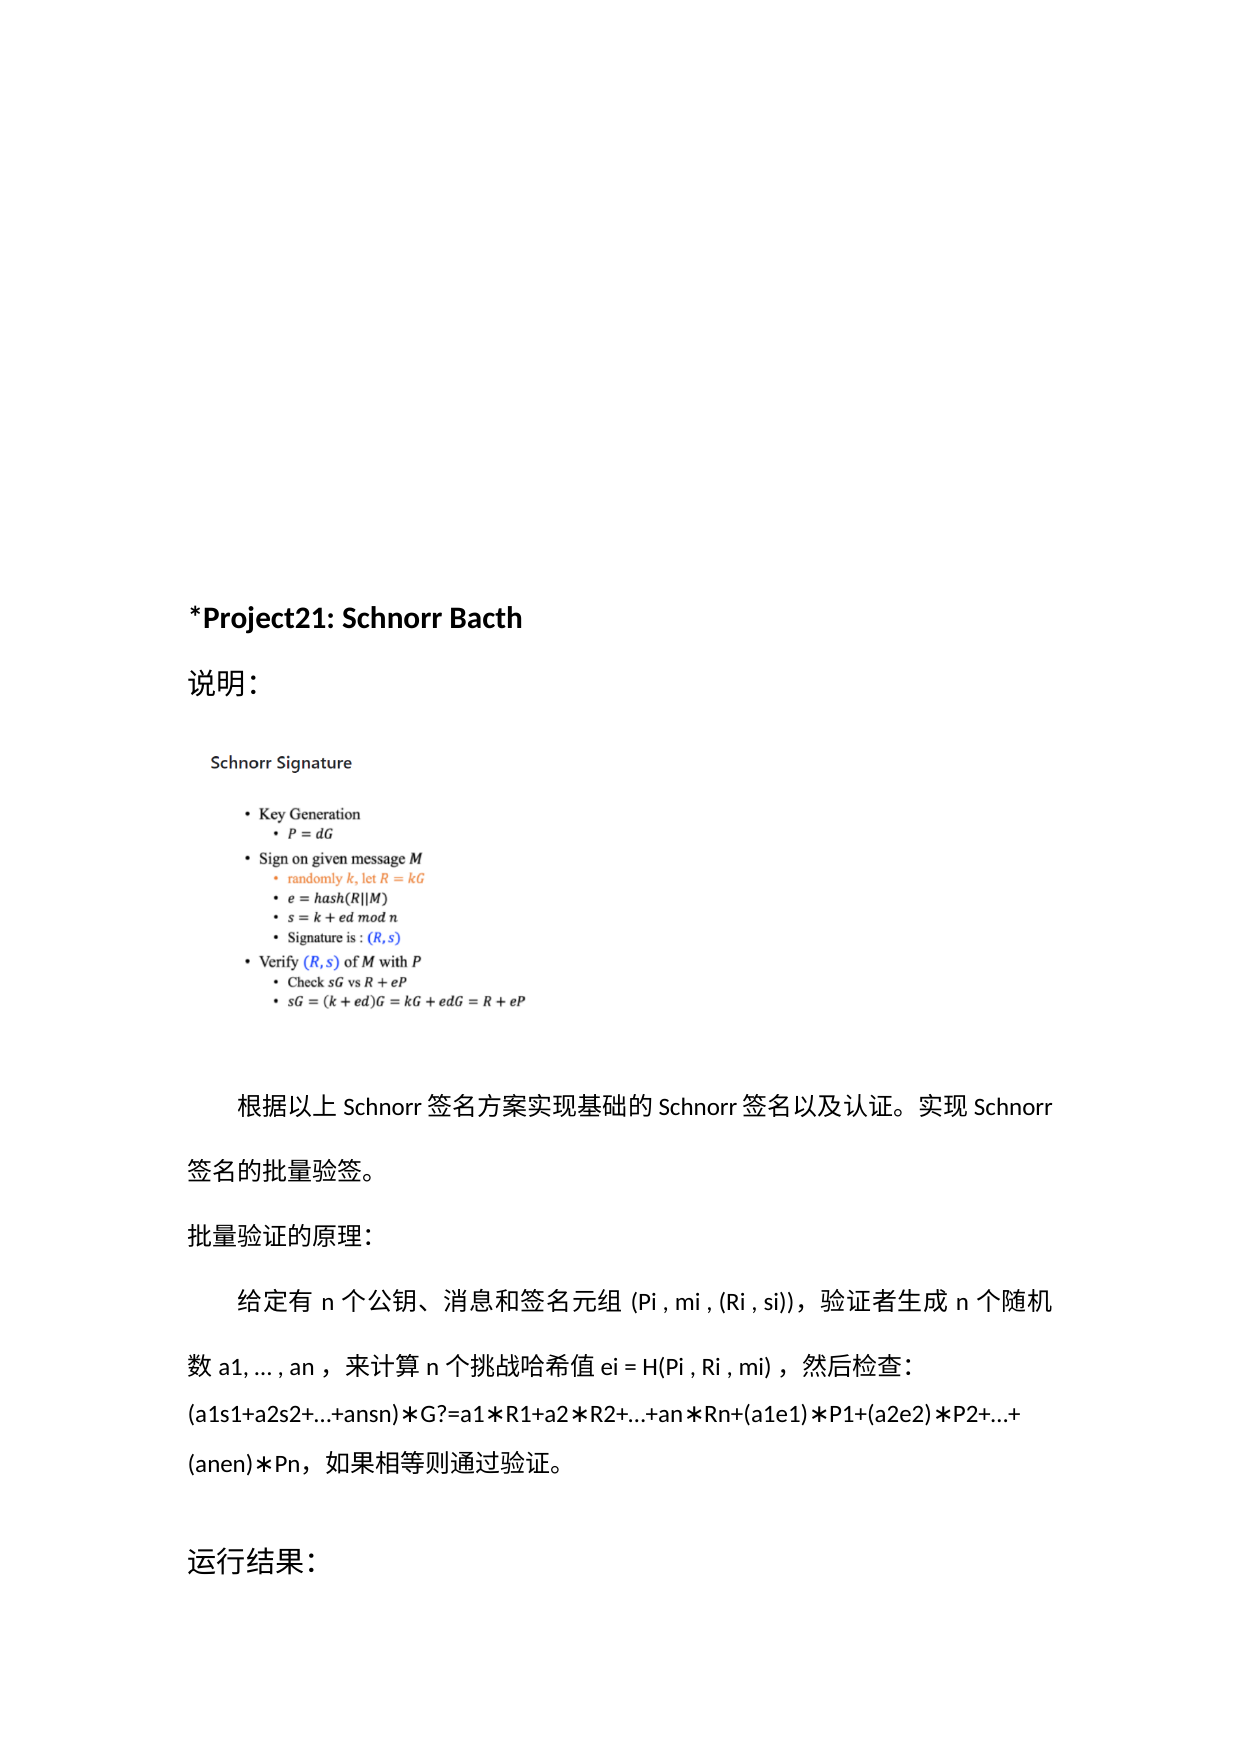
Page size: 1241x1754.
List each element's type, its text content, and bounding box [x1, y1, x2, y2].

text 根据以上Schnorr签名方案实现基础的Schnorr签名以及认证。实现Schnorr签名的批量验签。 [187, 1072, 1053, 1202]
text 给定有 n 个公钥、消息和签名元组 (Pi , mi , (Ri , si))，验证者生成 n 个随机数 a1, … , an ，来计算 n 个挑战哈希值 ei = H(Pi , Ri , mi) ，然后检查： [187, 1267, 1053, 1397]
text (a1s1+a2s2+…+ansn)∗G?=a1∗R1+a2∗R2+…+an∗Rn+(a1e1)∗P1+(a2e2)∗P2+…+(anen)∗Pn，如果相等则通过验证。 [187, 1397, 1053, 1494]
picture [187, 745, 635, 1027]
text 说明： [187, 649, 1053, 714]
text 批量验证的原理： [187, 1202, 1053, 1267]
text 运行结果： [187, 1527, 1053, 1592]
text *Project21: Schnorr Bacth [187, 584, 1053, 649]
